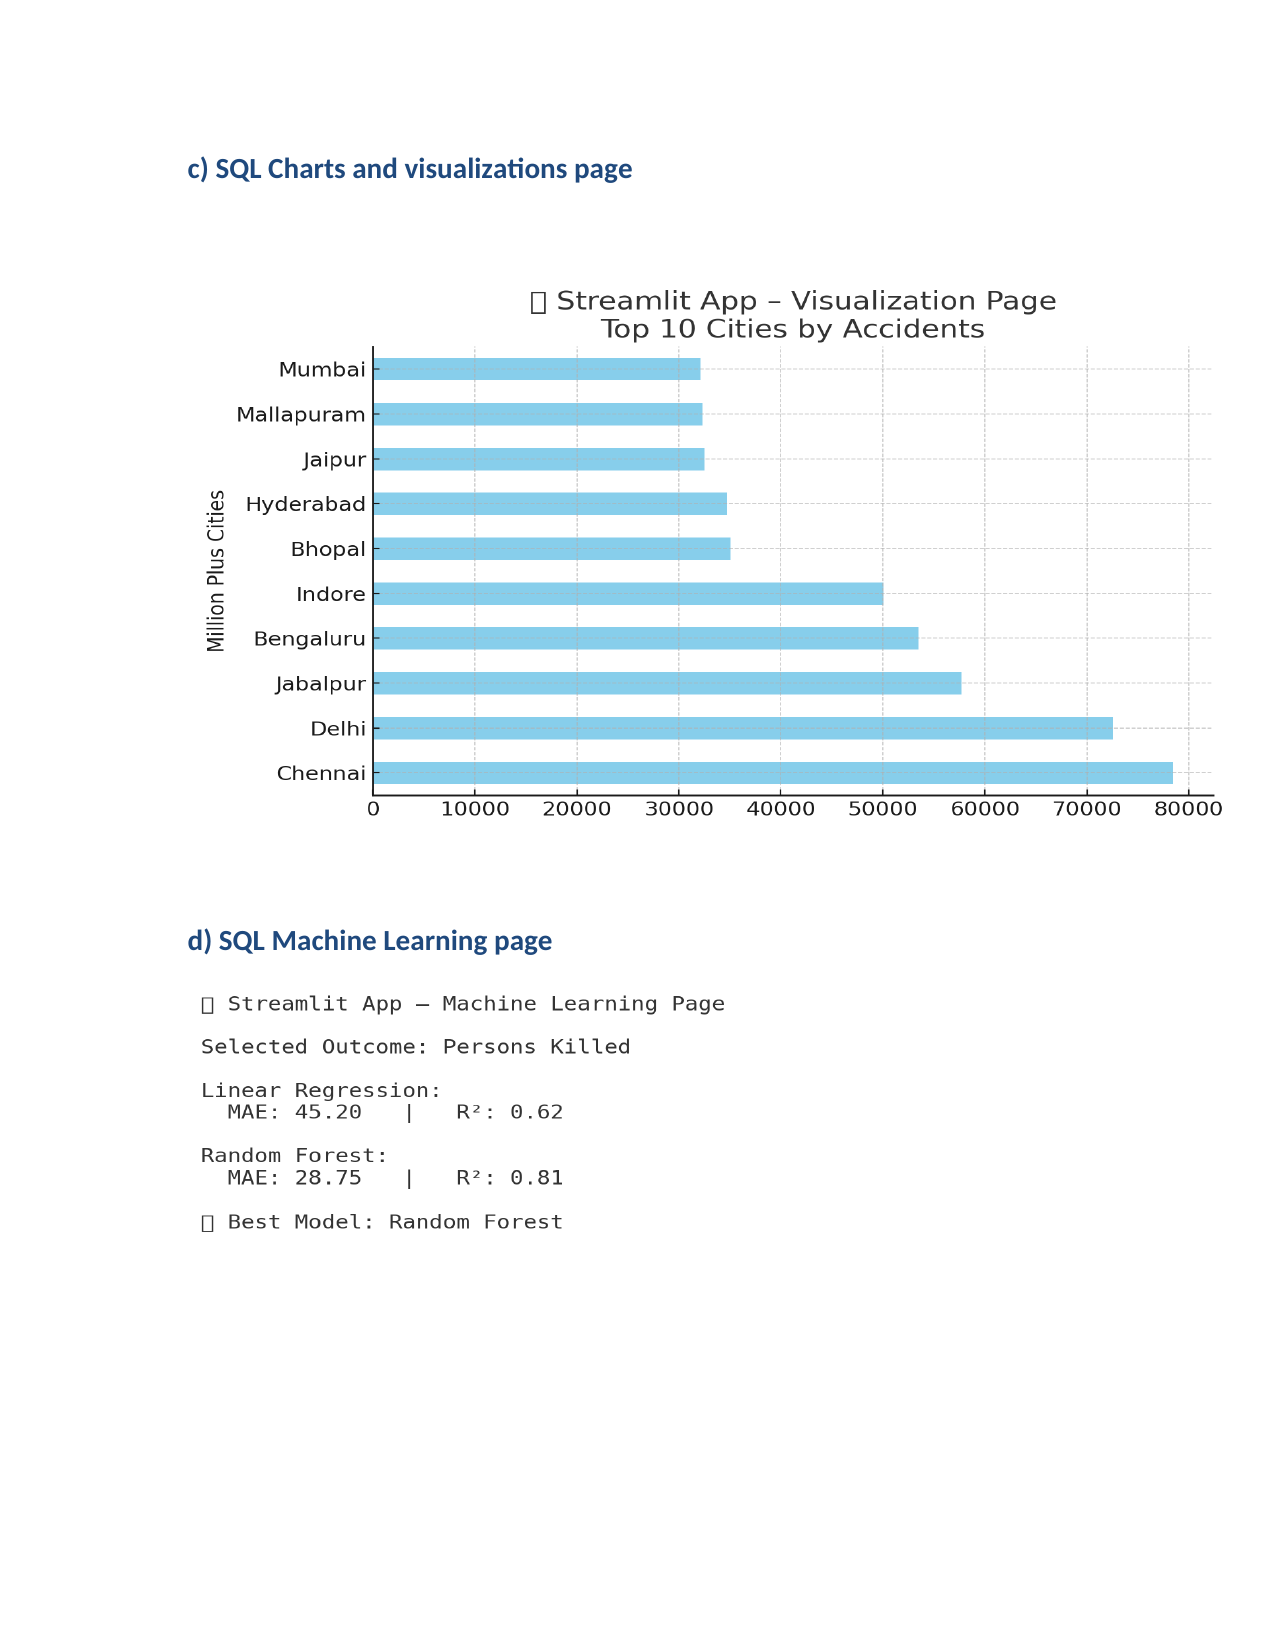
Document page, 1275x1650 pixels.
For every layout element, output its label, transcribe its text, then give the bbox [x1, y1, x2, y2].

picture [187, 984, 1249, 1443]
text c) SQL Charts and visualizations page [187, 150, 1087, 186]
picture [187, 273, 1244, 836]
text d) SQL Machine Learning page [187, 922, 1087, 958]
